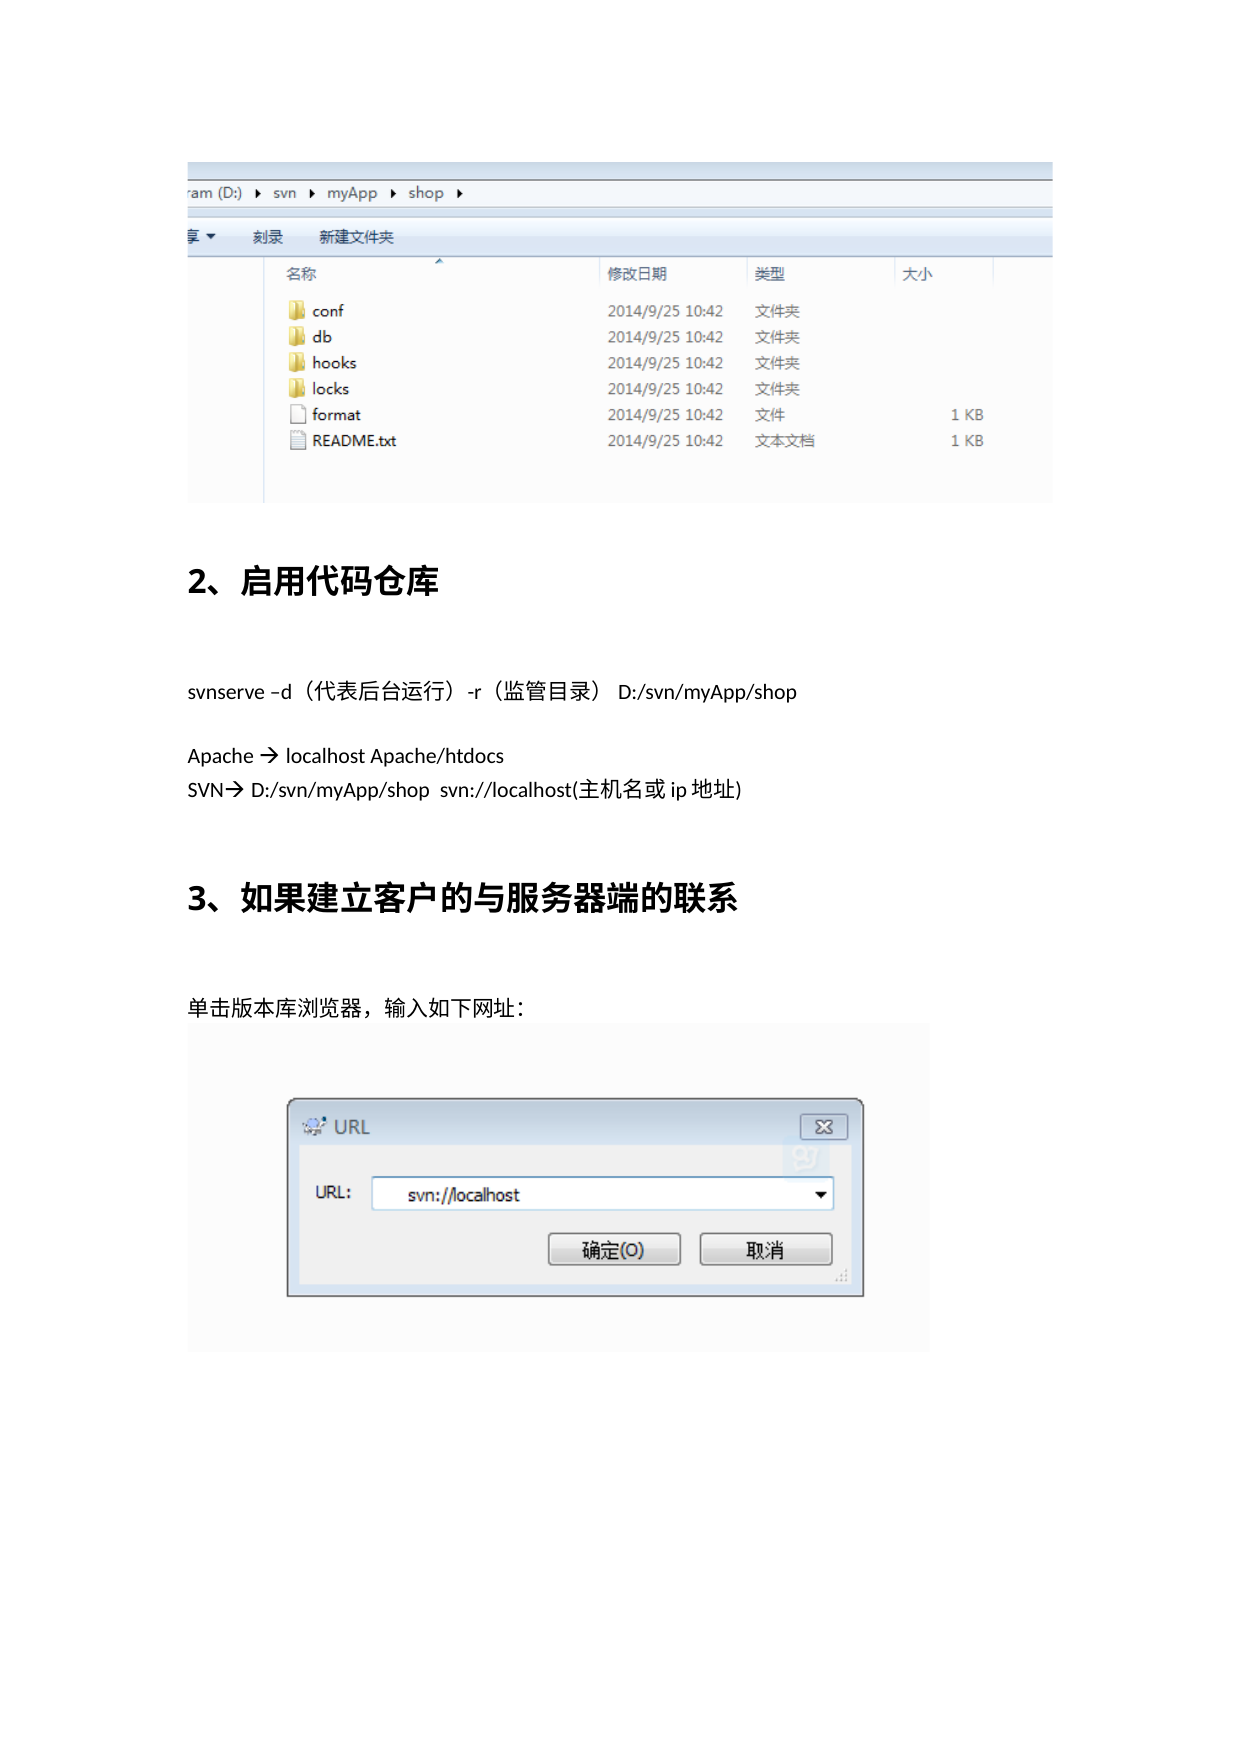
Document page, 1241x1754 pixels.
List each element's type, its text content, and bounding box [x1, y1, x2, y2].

text 单击版本库浏览器，输入如下网址： [187, 991, 1053, 1023]
picture [187, 1023, 930, 1352]
text Apache localhost Apache/htdocs [187, 739, 1053, 771]
text svnserve –d（代表后台运行）-r（监管目录） D:/svn/myApp/shop [187, 674, 1053, 706]
subtitle 2、启用代码仓库 [187, 547, 1053, 612]
picture [187, 162, 1053, 503]
subtitle 3、如果建立客户的与服务器端的联系 [187, 863, 1053, 928]
text SVN D:/svn/myApp/shop svn://localhost(主机名或ip地址) [187, 771, 1053, 804]
